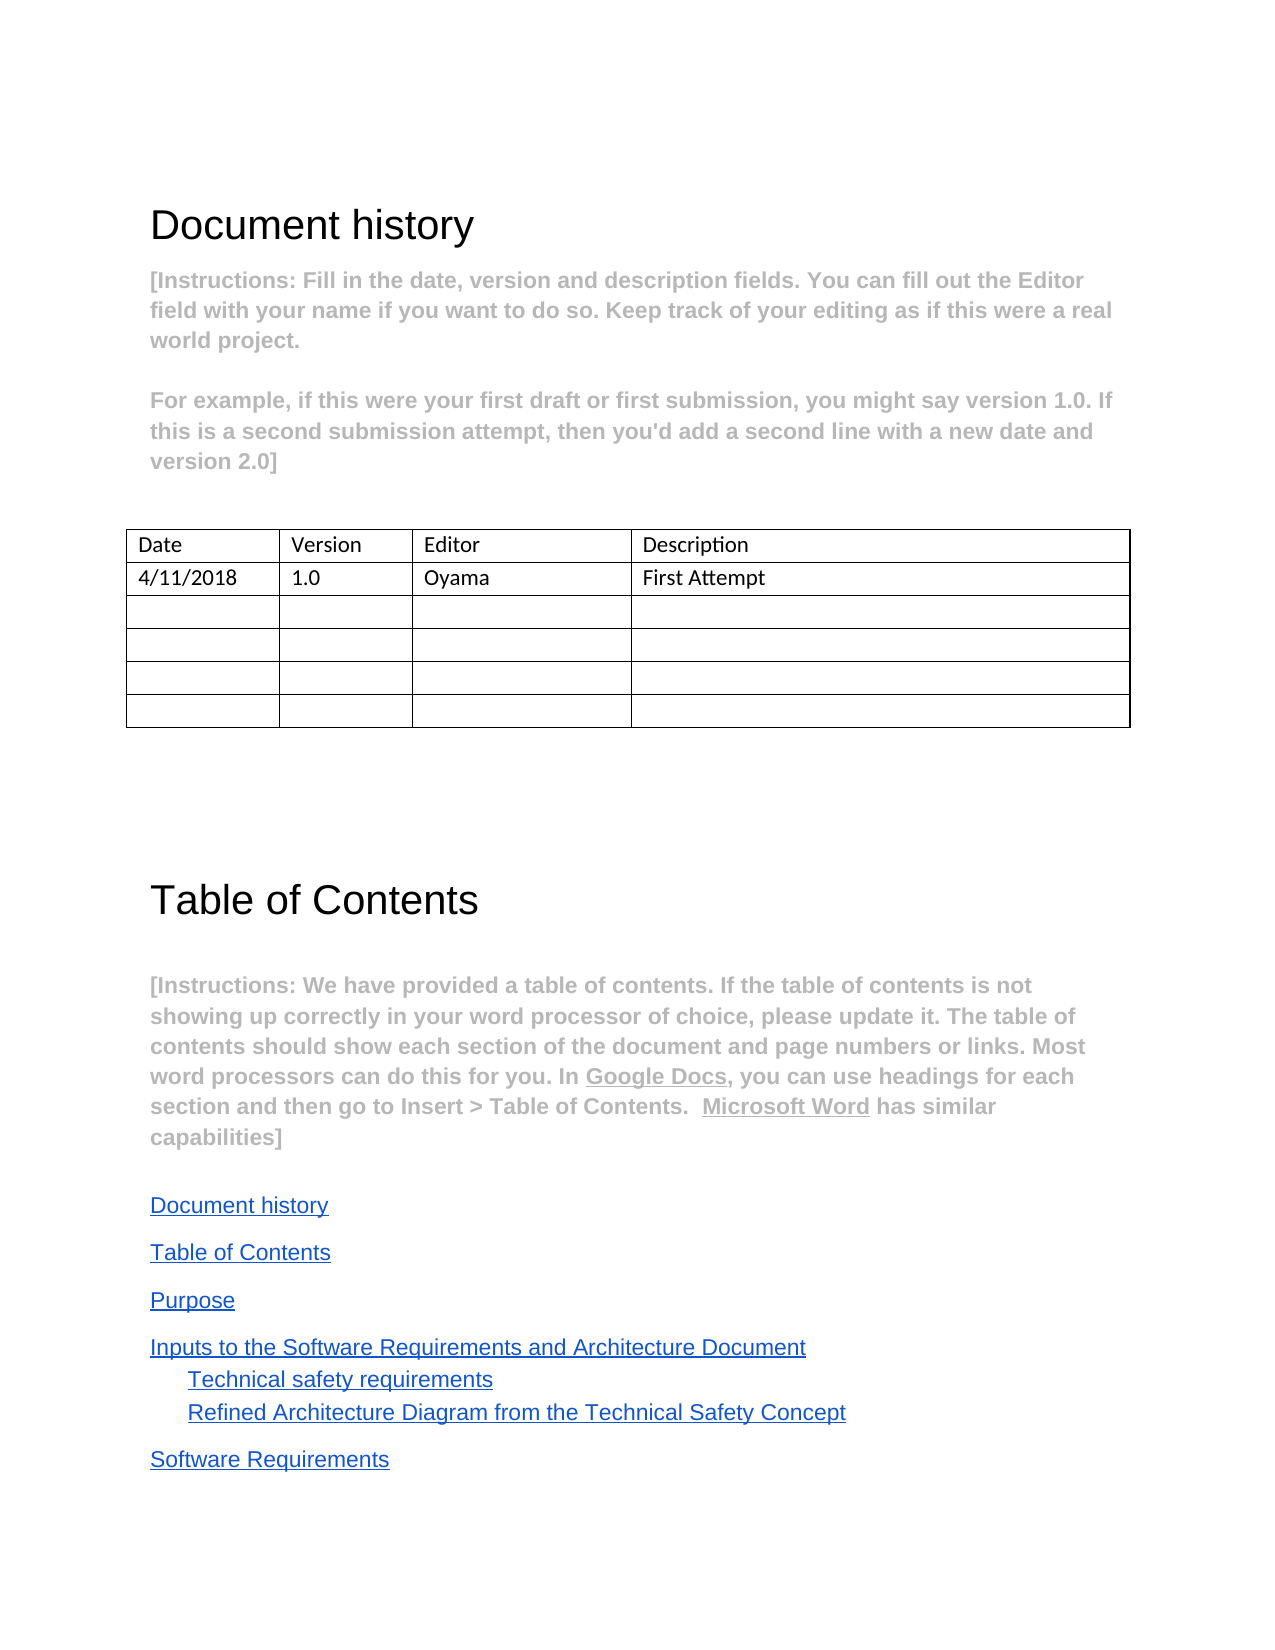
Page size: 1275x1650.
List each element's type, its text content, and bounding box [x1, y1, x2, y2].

table_cell [280, 596, 412, 628]
table_cell [413, 629, 631, 661]
text [Instructions: We have provided a table of contents. If the table of contents is not showing up correctly in your word processor of choice, please update it. The table of contents should show each section of the document and page numbers or links. Most word processors can do this for you. In Google Docs, you can use headings for each section and then go to Insert > Table of Contents. Microsoft Word has similar capabilities] [150, 972, 1125, 1150]
subtitle Table of Contents [150, 876, 1125, 923]
table_cell Oyama [413, 563, 631, 595]
table_cell [413, 596, 631, 628]
table_header Editor [413, 530, 631, 562]
text [Instructions: Fill in the date, version and description fields. You can fill out the Editor field with your name if you want to do so. Keep track of your editing as if this were a real world project. [150, 267, 1125, 353]
table_cell 4/11/2018 [127, 563, 279, 595]
table_cell [127, 695, 279, 727]
table_cell [127, 596, 279, 628]
text For example, if this were your first draft or first submission, you might say version 1.0. If this is a second submission attempt, then you'd add a second line with a new date and version 2.0] [150, 387, 1125, 474]
table_cell [280, 695, 412, 727]
subtitle Document history [150, 200, 1125, 248]
table_cell [632, 596, 1129, 628]
table_cell [632, 662, 1129, 694]
table_cell [632, 695, 1129, 727]
table_cell [413, 695, 631, 727]
table_cell [127, 662, 279, 694]
table_cell [632, 629, 1129, 661]
table_cell 1.0 [280, 563, 412, 595]
table_cell First Attempt [632, 563, 1129, 595]
table_header Date [127, 530, 279, 562]
table_cell [127, 629, 279, 661]
table_cell [280, 629, 412, 661]
table_cell [413, 662, 631, 694]
table_cell [280, 662, 412, 694]
table_header Description [632, 530, 1129, 562]
table_header Version [280, 530, 412, 562]
